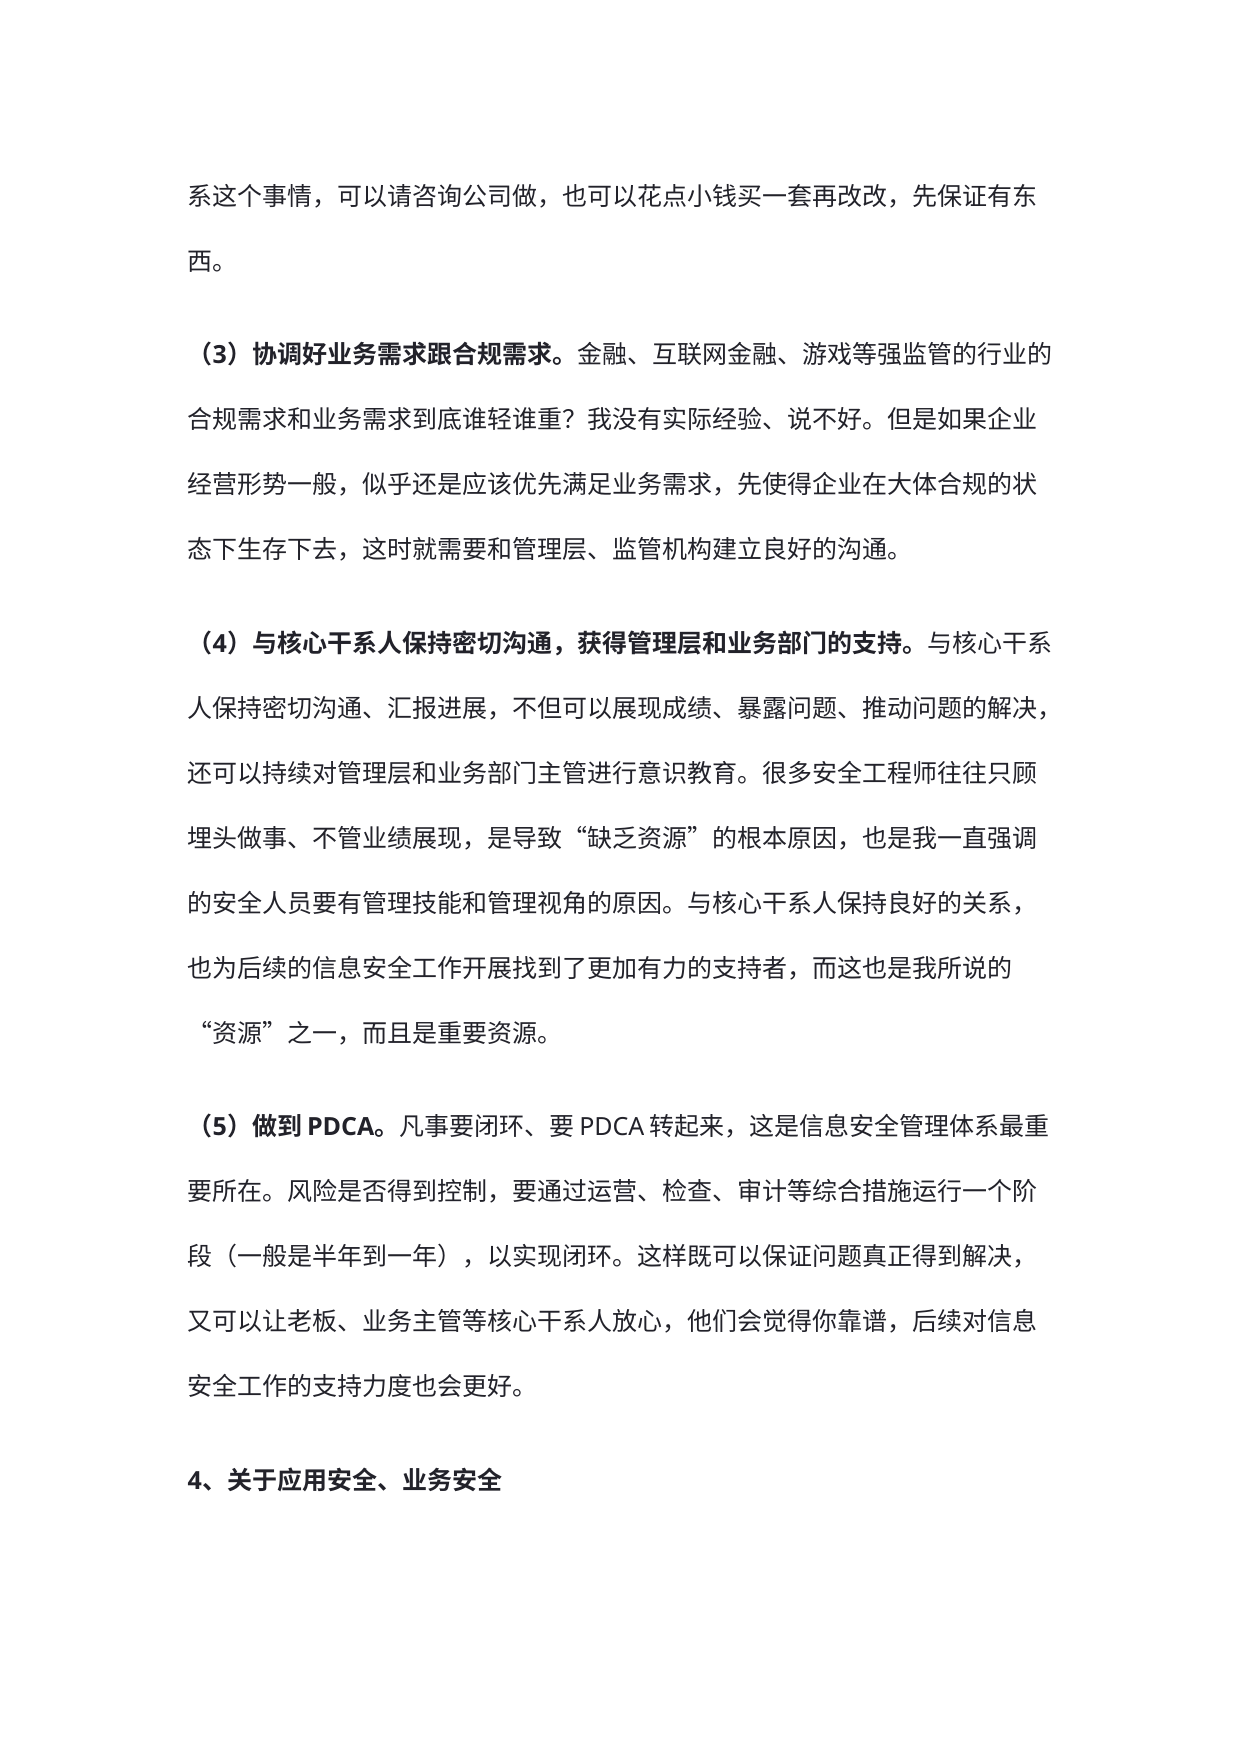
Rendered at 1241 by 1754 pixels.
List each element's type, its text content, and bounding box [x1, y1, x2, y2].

text （3）协调好业务需求跟合规需求。金融、互联网金融、游戏等强监管的行业的合规需求和业务需求到底谁轻谁重？我没有实际经验、说不好。但是如果企业经营形势一般，似乎还是应该优先满足业务需求，先使得企业在大体合规的状态下生存下去，这时就需要和管理层、监管机构建立良好的沟通。 [187, 320, 1053, 580]
text （4）与核心干系人保持密切沟通，获得管理层和业务部门的支持。与核心干系人保持密切沟通、汇报进展，不但可以展现成绩、暴露问题、推动问题的解决，还可以持续对管理层和业务部门主管进行意识教育。很多安全工程师往往只顾埋头做事、不管业绩展现，是导致“缺乏资源”的根本原因，也是我一直强调的安全人员要有管理技能和管理视角的原因。与核心干系人保持良好的关系，也为后续的信息安全工作开展找到了更加有力的支持者，而这也是我所说的“资源”之一，而且是重要资源。 [187, 609, 1053, 1064]
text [187, 162, 1053, 292]
text 4、关于应用安全、业务安全 [187, 1446, 1053, 1511]
text （5）做到PDCA。凡事要闭环、要PDCA转起来，这是信息安全管理体系最重要所在。风险是否得到控制，要通过运营、检查、审计等综合措施运行一个阶段（一般是半年到一年），以实现闭环。这样既可以保证问题真正得到解决，又可以让老板、业务主管等核心干系人放心，他们会觉得你靠谱，后续对信息安全工作的支持力度也会更好。 [187, 1092, 1053, 1417]
